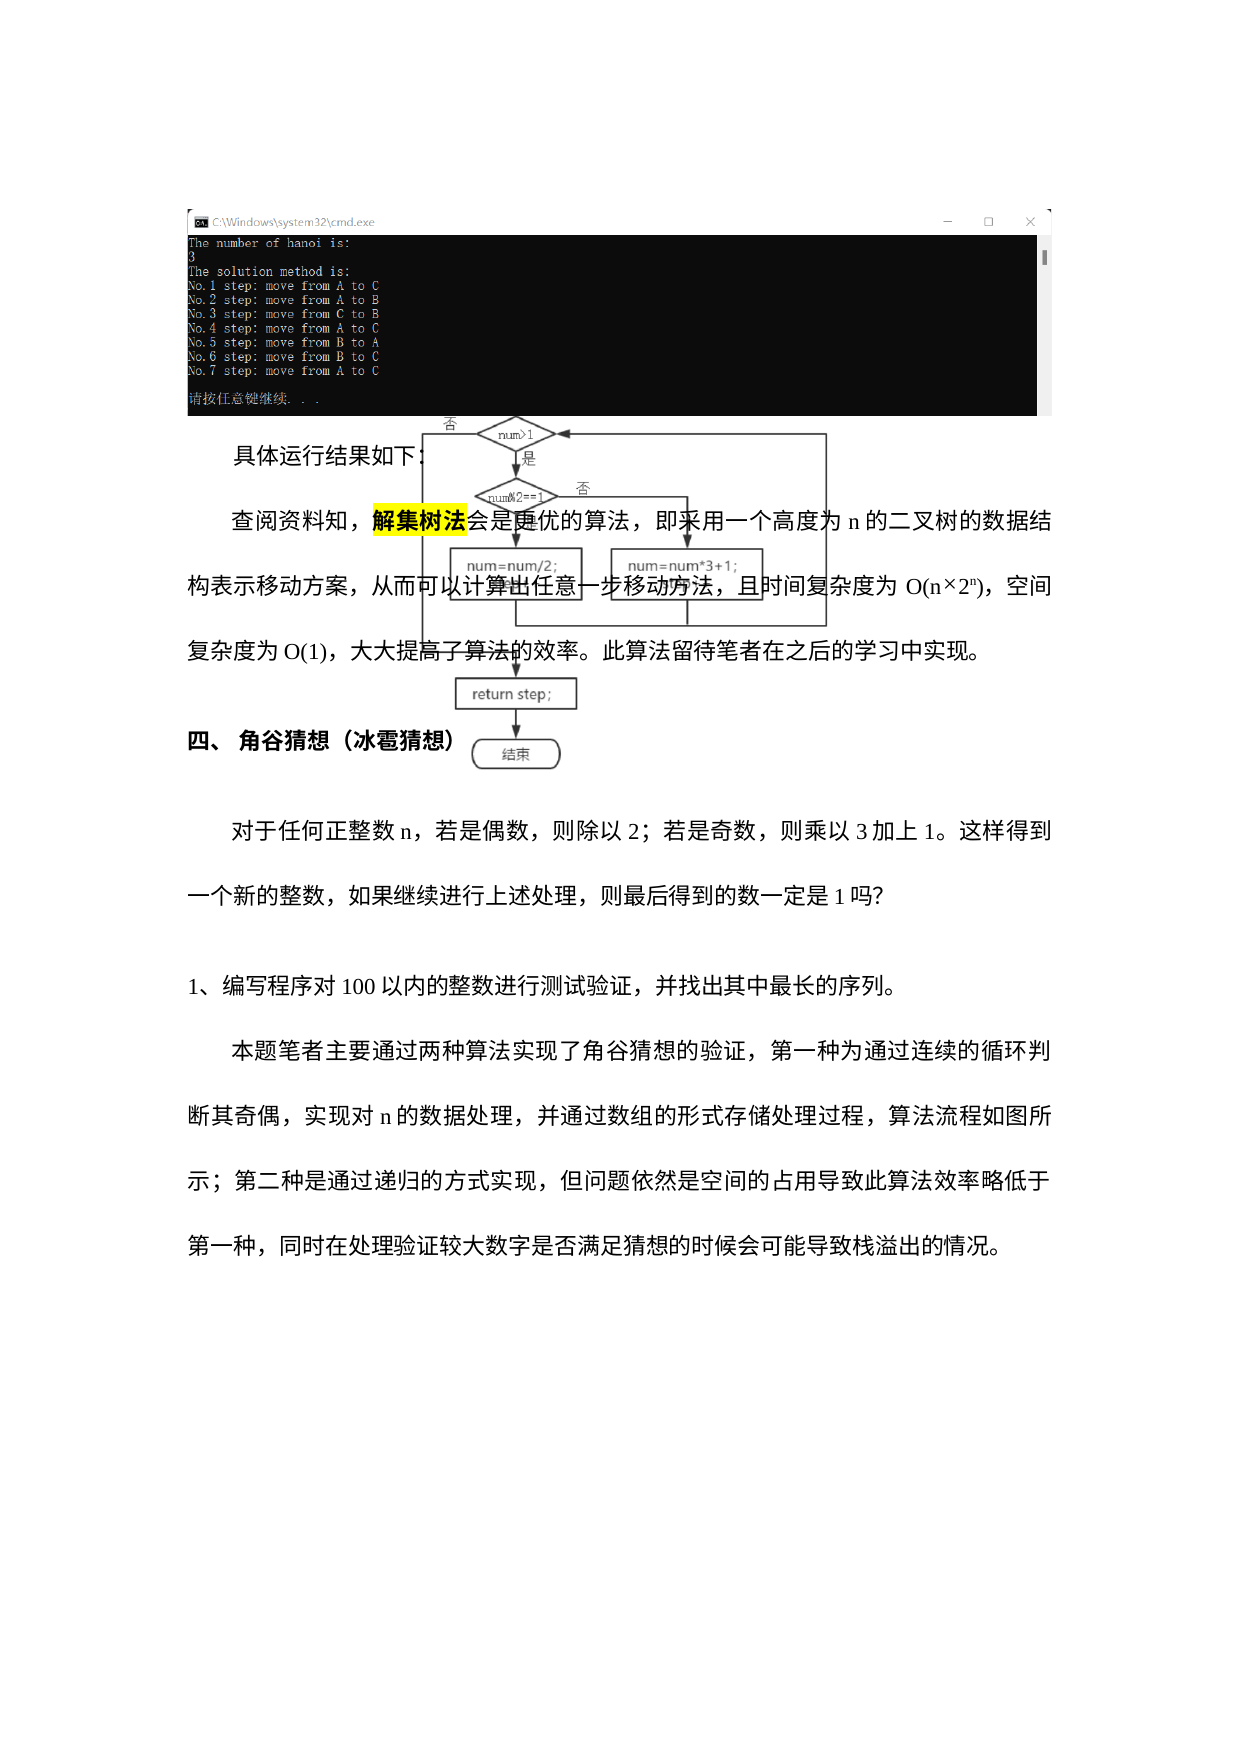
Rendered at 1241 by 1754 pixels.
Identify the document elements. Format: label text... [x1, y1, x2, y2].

text 本题笔者主要通过两种算法实现了角谷猜想的验证，第一种为通过连续的循环判断其奇偶，实现对n的数据处理，并通过数组的形式存储处理过程，算法流程如图所示；第二种是通过递归的方式实现，但问题依然是空间的占用导致此算法效率略低于第一种，同时在处理验证较大数字是否满足猜想的时候会可能导致栈溢出的情况。 [187, 1017, 1053, 1277]
text 对于任何正整数n，若是偶数，则除以2；若是奇数，则乘以3加上1。这样得到一个新的整数，如果继续进行上述处理，则最后得到的数一定是1吗？ [187, 797, 1053, 927]
text 四、 角谷猜想（冰雹猜想） [187, 707, 1053, 772]
picture [187, 209, 1052, 416]
text 1、编写程序对100以内的整数进行测试验证，并找出其中最长的序列。 [187, 952, 1053, 1017]
picture [410, 682, 838, 707]
text 查阅资料知，解集树法会是更优的算法，即采用一个高度为n的二叉树的数据结构表示移动方案，从而可以计算出任意一步移动方法，且时间复杂度为O(n2n)，空间复杂度为O(1)，大大提高了算法的效率。此算法留待笔者在之后的学习中实现。 [187, 487, 1053, 682]
